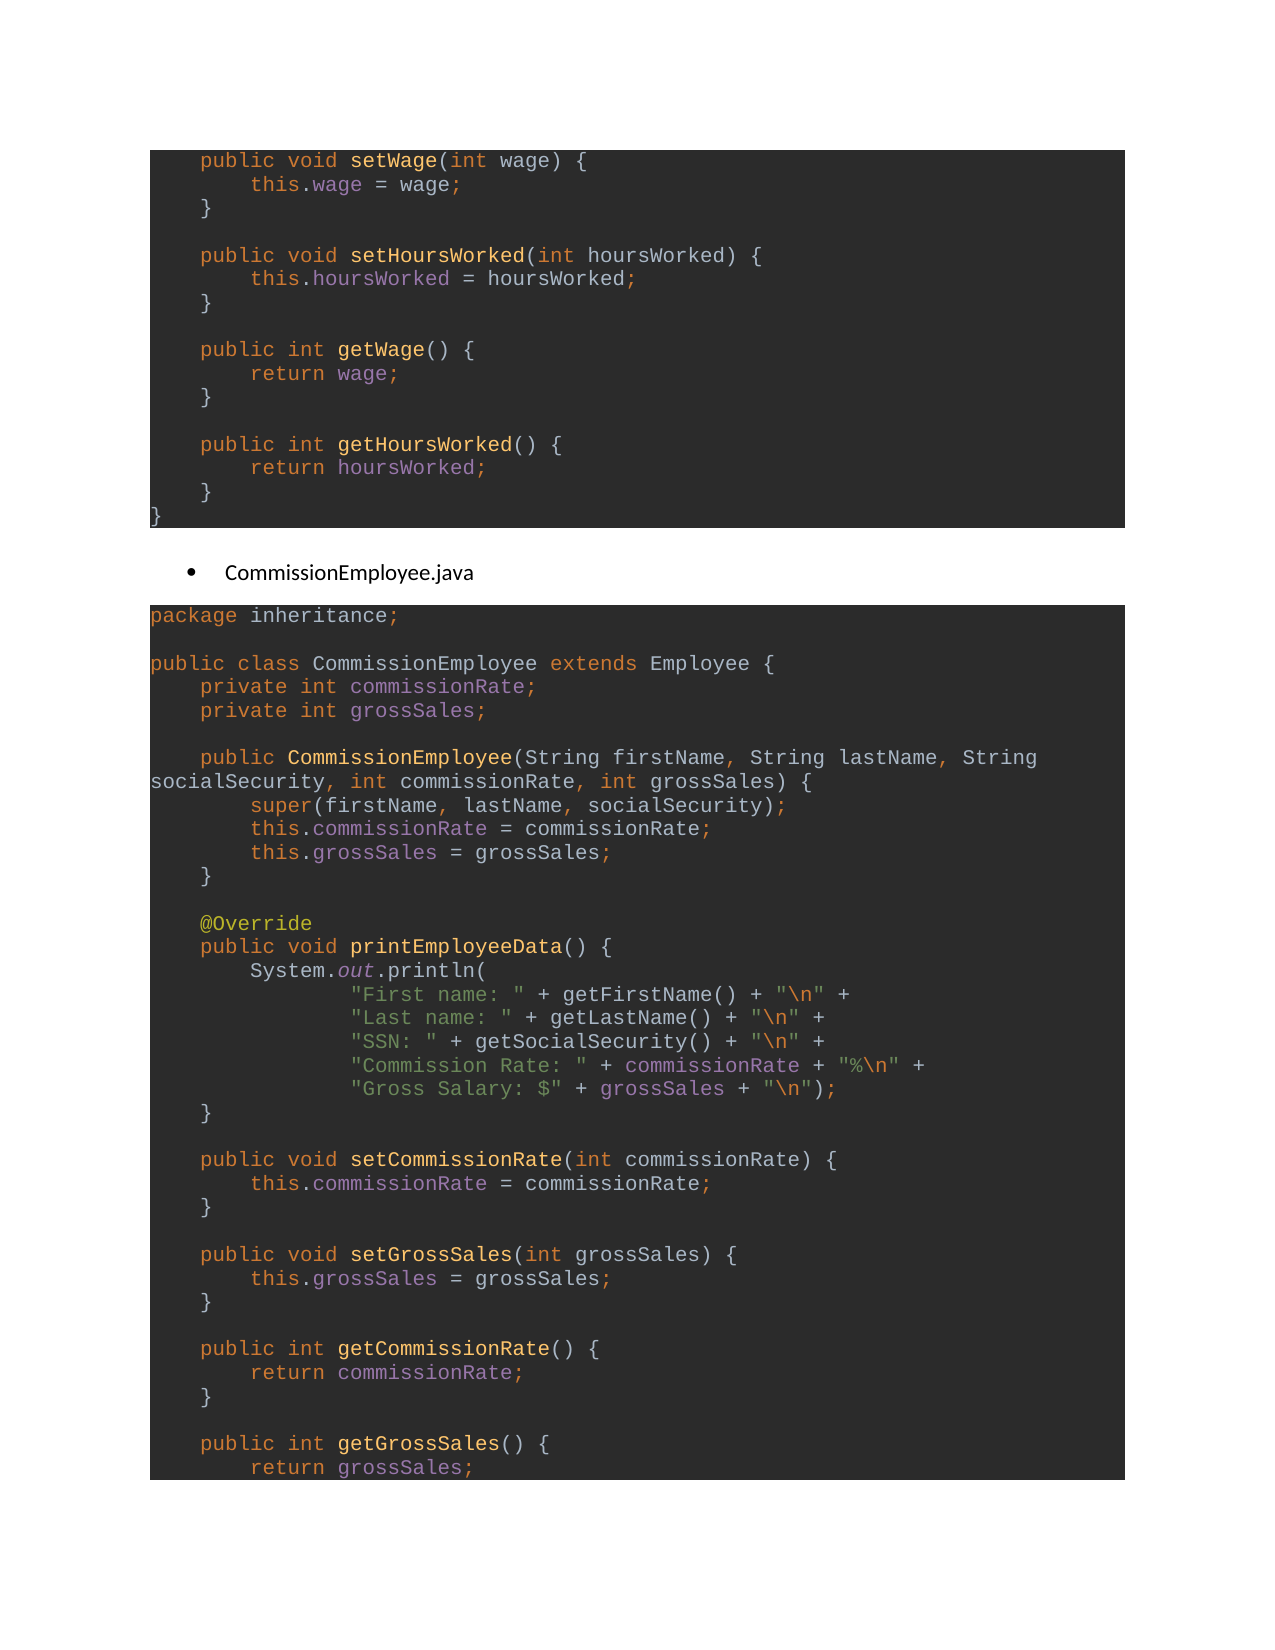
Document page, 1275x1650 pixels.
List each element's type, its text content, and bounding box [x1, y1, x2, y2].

list CommissionEmployee.java [187, 558, 1125, 587]
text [150, 605, 1125, 1480]
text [150, 150, 1125, 528]
